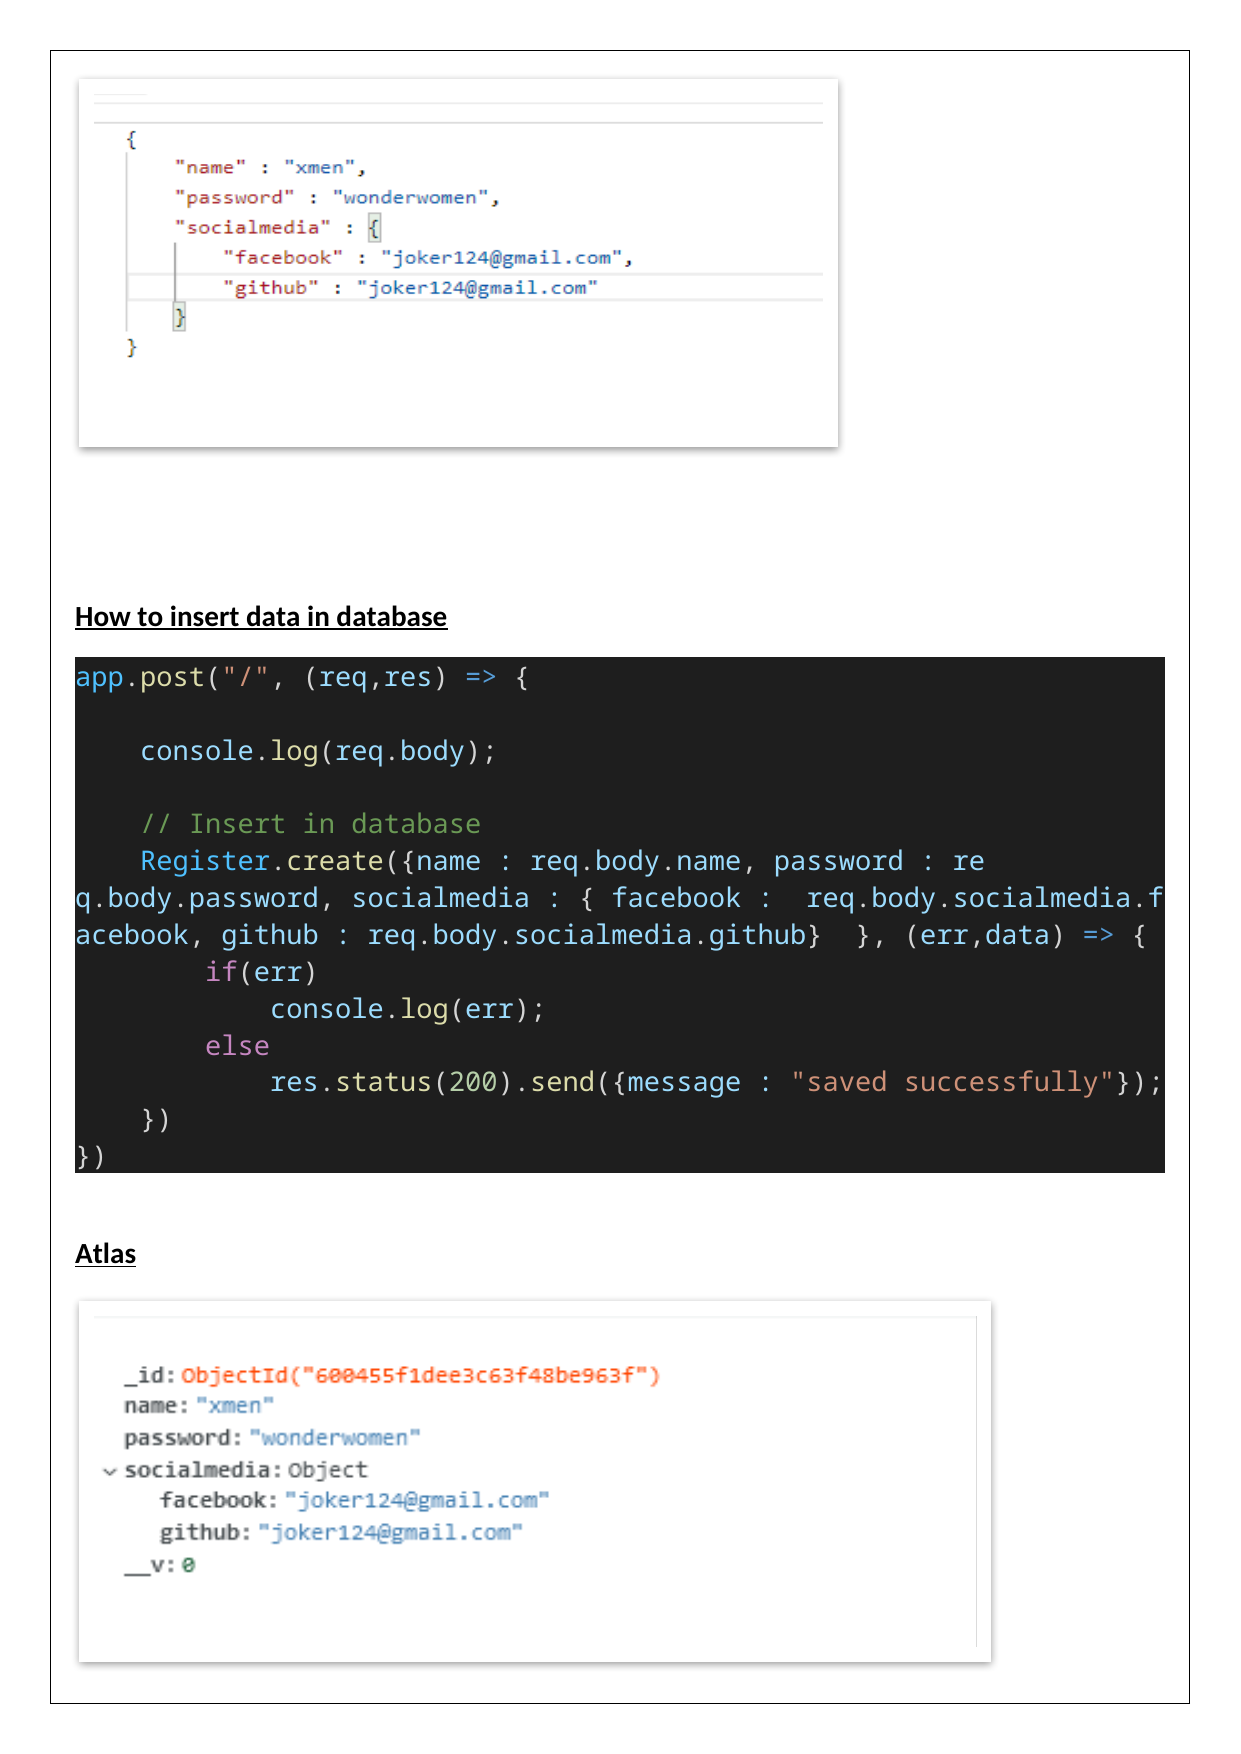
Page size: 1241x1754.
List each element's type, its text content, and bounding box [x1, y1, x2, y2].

text Register.create({name : req.body.name, password : req.body.password, socialmedia : { facebook : req.body.socialmedia.facebook, github : req.body.socialmedia.github} }, (err,data) => { [75, 842, 1165, 952]
text Atlas [75, 1235, 1165, 1271]
text How to insert data in database [75, 598, 1165, 633]
text app.post("/", (req,res) => { [75, 657, 1165, 694]
picture [94, 1316, 977, 1647]
text // Insert in database [75, 805, 1165, 842]
text res.status(200).send({message : "saved successfully"}); [75, 1063, 1165, 1100]
text }) [75, 1100, 1165, 1137]
text }) [75, 1137, 1165, 1173]
text console.log(req.body); [75, 731, 1165, 768]
text console.log(err); [75, 989, 1165, 1026]
picture [94, 94, 823, 433]
text else [75, 1026, 1165, 1063]
text if(err) [75, 952, 1165, 989]
